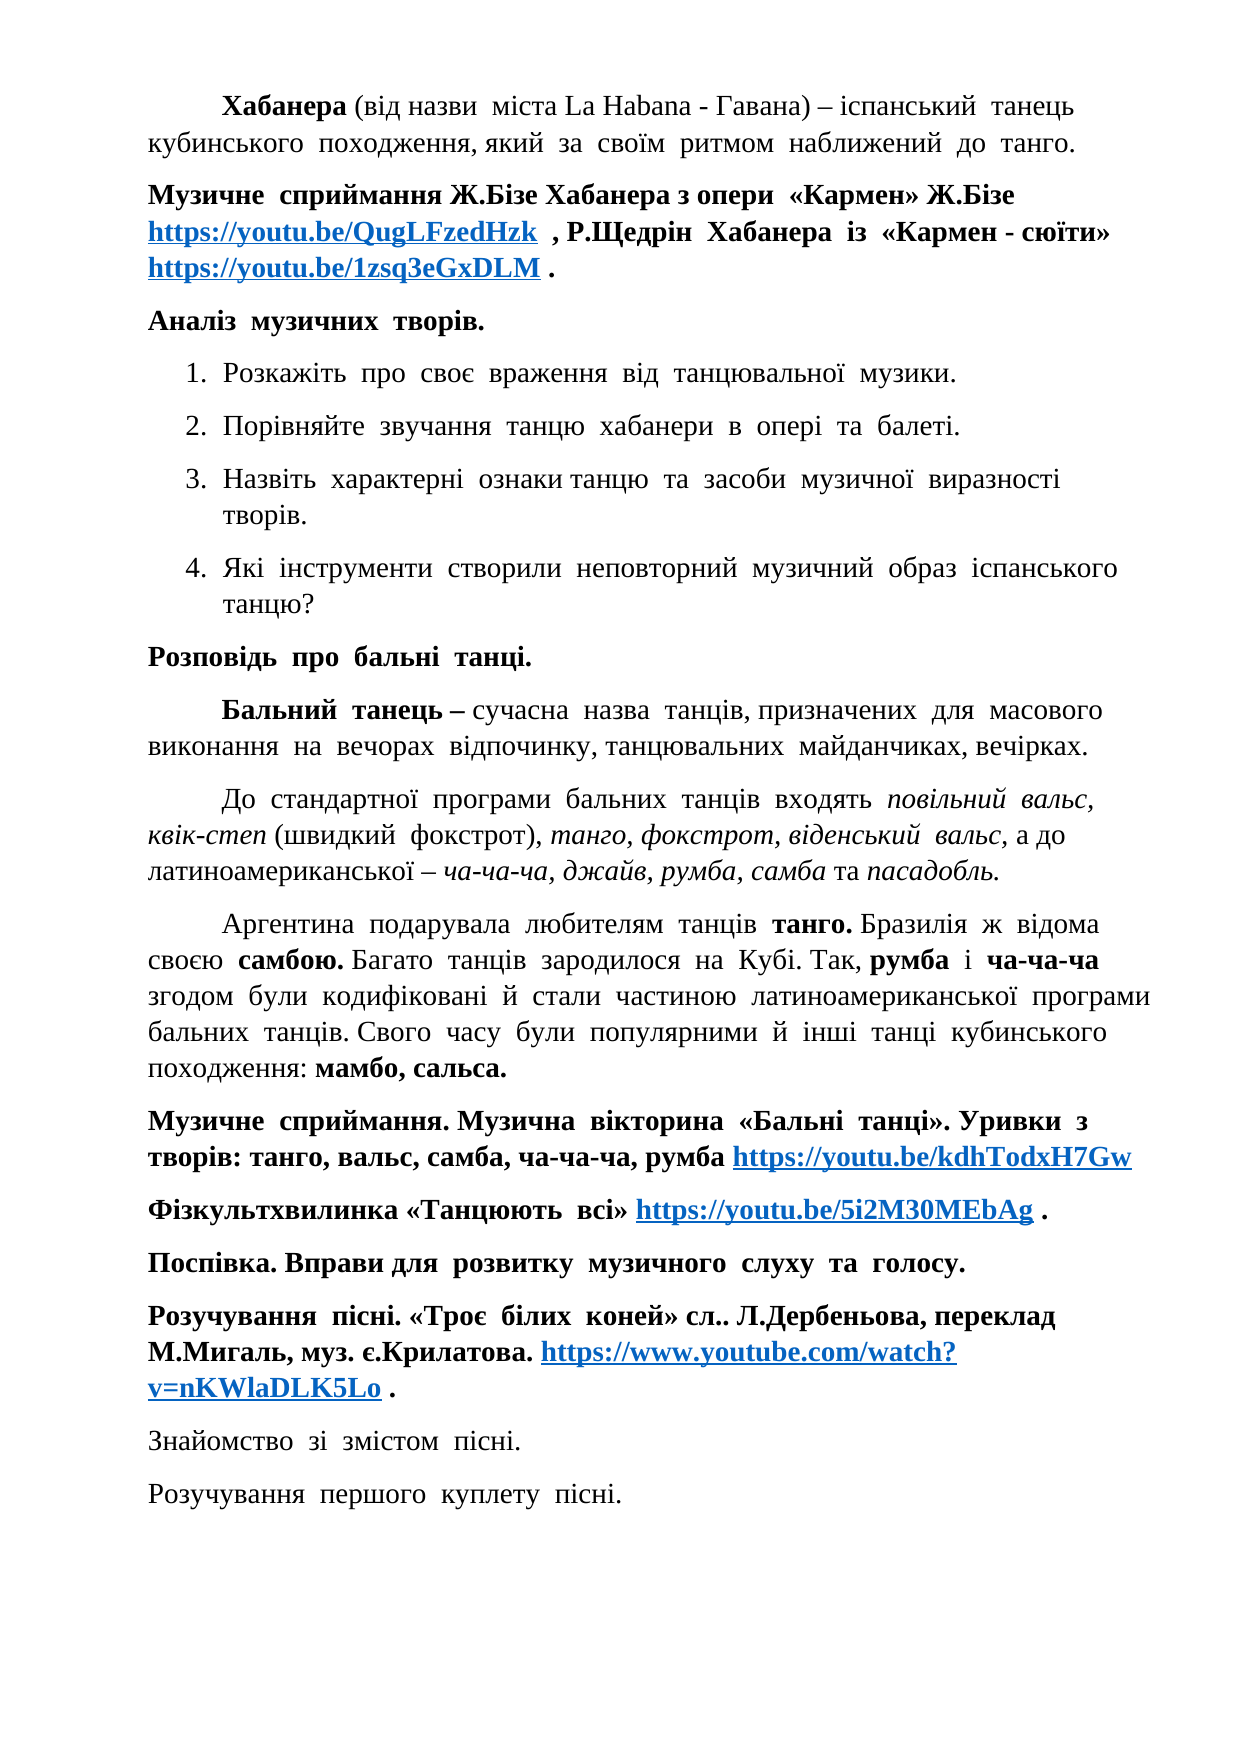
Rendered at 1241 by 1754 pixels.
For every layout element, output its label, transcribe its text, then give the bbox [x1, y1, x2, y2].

text Музичне сприймання. Музична вікторина «Бальні танці». Уривки з творів: танго, вальс, самба, ча-ча-ча, румба https://youtu.be/kdhTodxH7Gw [148, 1103, 1152, 1173]
list Назвіть характерні ознаки танцю та засоби музичної виразності творів. [185, 461, 1152, 531]
list Які інструменти створили неповторний музичний образ іспанського танцю? [185, 550, 1152, 620]
text Розучування пісні. «Троє білих коней» сл.. Л.Дербеньова, переклад М.Мигаль, муз. є.Крилатова. https://www.youtube.com/watch?v=nKWlaDLK5Lo . [148, 1298, 1152, 1404]
text Розповідь про бальні танці. [148, 639, 1152, 672]
text Аргентина подарувала любителям танців танго. Бразилія ж відома своєю самбою. Багато танців зародилося на Кубі. Так, румба і ча-ча-ча згодом були кодифіковані й стали частиною латиноамериканської програми бальних танців. Свого часу були популярними й інші танці кубинського походження: мамбо, сальса. [148, 906, 1152, 1084]
text Розучування першого куплету пісні. [148, 1476, 1152, 1509]
list Порівняйте звучання танцю хабанери в опері та балеті. [185, 408, 1152, 442]
text Бальний танець – сучасна назва танців, призначених для масового виконання на вечорах відпочинку, танцювальних майданчиках, вечірках. [148, 692, 1152, 761]
text Аналіз музичних творів. [148, 303, 1152, 336]
text Знайомство зі змістом пісні. [148, 1423, 1152, 1456]
text До стандартної програми бальних танців входять повільний вальс, квік-степ (швидкий фокстрот), танго, фокстрот, віденський вальс, а до латиноамериканської – ча-ча-ча, джайв, румба, самба та пасадобль. [148, 781, 1152, 887]
text Фізкультхвилинка «Танцюють всі» https://youtu.be/5i2M30MEbAg . [148, 1192, 1152, 1226]
text Хабанера (від назви міста La Habana - Гавана) – іспанський танець кубинського походження, який за своїм ритмом наближений до танго. [148, 88, 1152, 158]
list Розкажіть про своє враження від танцювальної музики. [185, 355, 1152, 389]
text Музичне сприймання Ж.Бізе Хабанера з опери «Кармен» Ж.Бізе https://youtu.be/QugLFzedHzk , Р.Щедрін Хабанера із «Кармен - сюїти» https://youtu.be/1zsq3eGxDLM . [148, 177, 1152, 283]
text Поспівка. Вправи для розвитку музичного слуху та голосу. [148, 1245, 1152, 1278]
